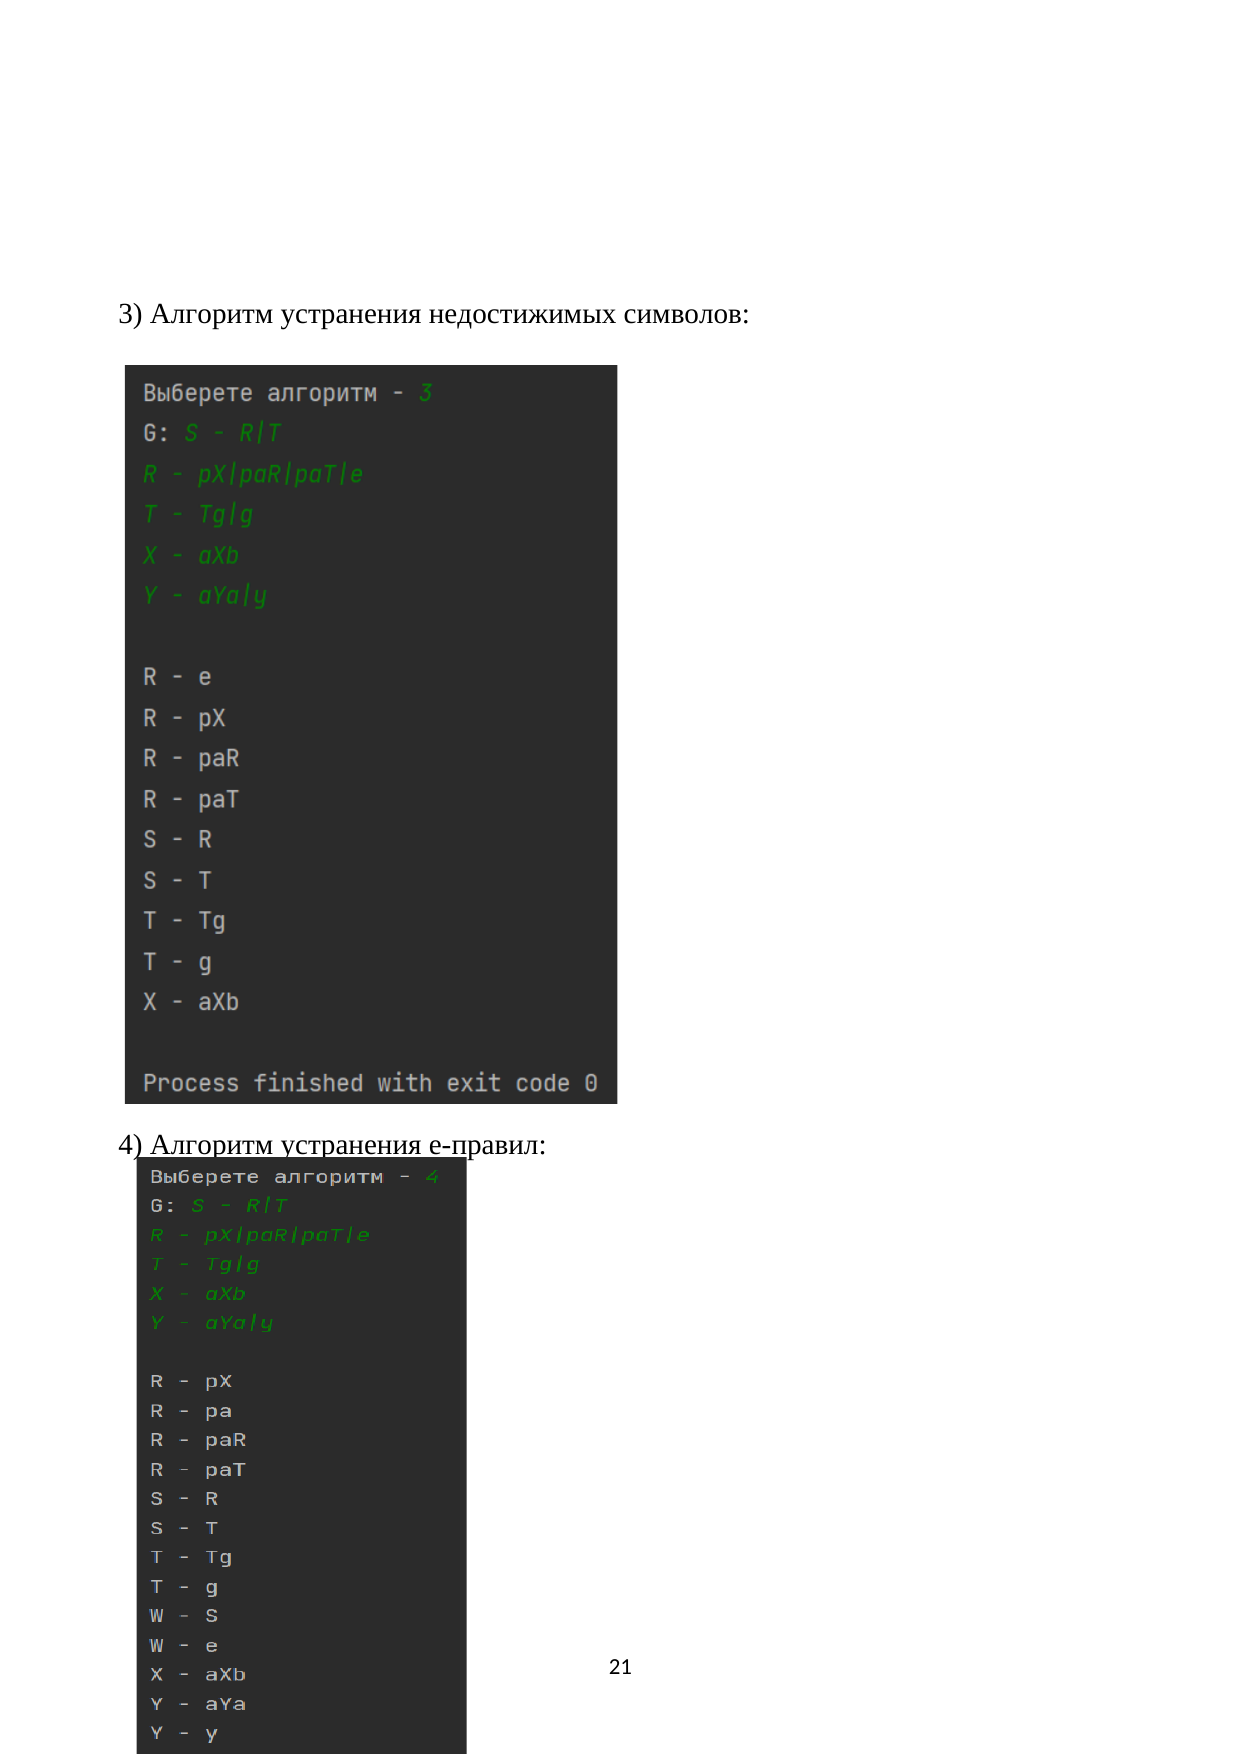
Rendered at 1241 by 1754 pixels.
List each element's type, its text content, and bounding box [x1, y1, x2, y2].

picture [124, 365, 618, 1104]
picture [136, 1157, 467, 1754]
text 4) Алгоритм устранения е-правил: [118, 1127, 1152, 1161]
text 3) Алгоритм устранения недостижимых символов: [118, 296, 1152, 330]
